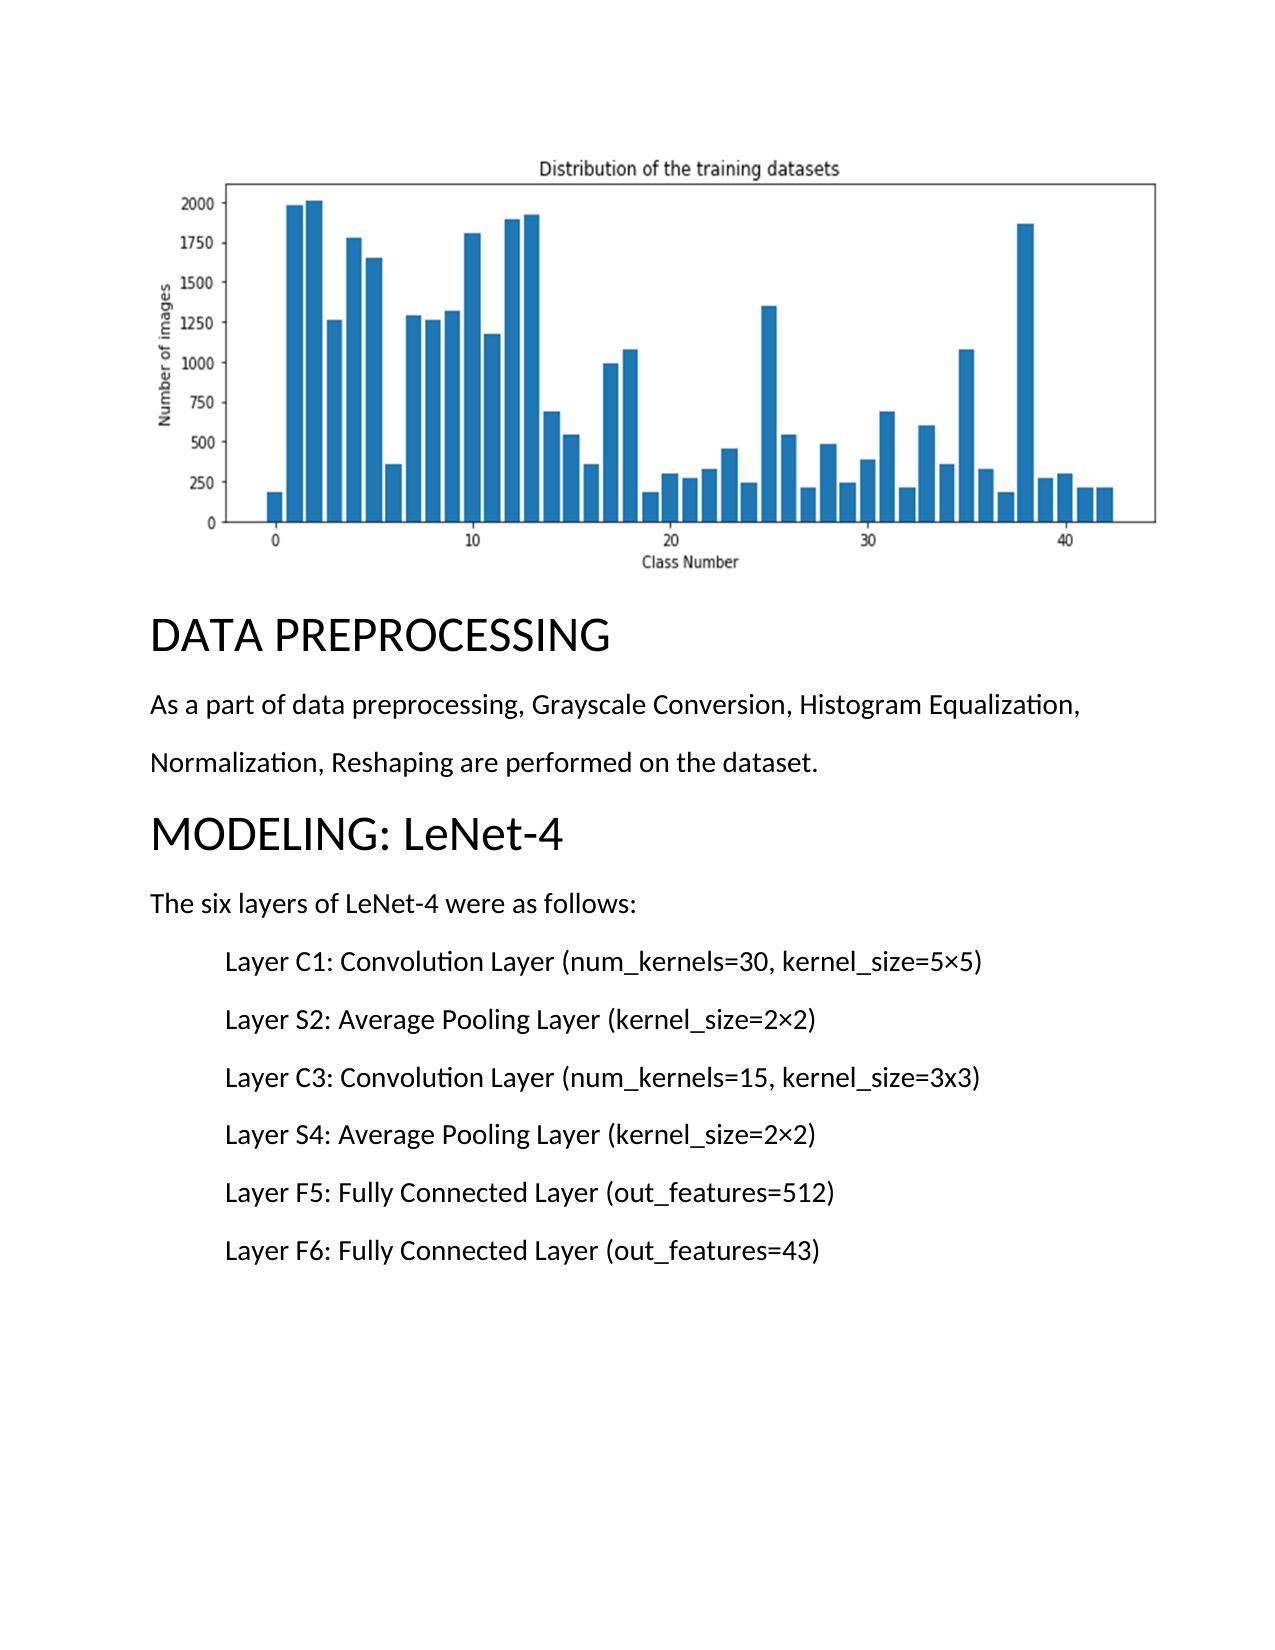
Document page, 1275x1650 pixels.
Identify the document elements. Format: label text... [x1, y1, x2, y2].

text MODELING: LeNet-4 [150, 802, 1125, 863]
text Layer F5: Fully Connected Layer (out_features=512) [225, 1174, 1125, 1210]
text DATA PREPROCESSING [150, 602, 1125, 663]
text As a part of data preprocessing, Grayscale Conversion, Histogram Equalization, [150, 686, 1125, 722]
text Normalization, Reshaping are performed on the dataset. [150, 744, 1125, 779]
text Layer S2: Average Pooling Layer (kernel_size=2×2) [225, 1001, 1125, 1037]
text Layer C3: Convolution Layer (num_kernels=15, kernel_size=3x3) [225, 1059, 1125, 1094]
picture [150, 150, 1164, 580]
text Layer C1: Convolution Layer (num_kernels=30, kernel_size=5×5) [225, 943, 1125, 979]
text Layer S4: Average Pooling Layer (kernel_size=2×2) [225, 1116, 1125, 1152]
text The six layers of LeNet-4 were as follows: [150, 886, 1125, 921]
text Layer F6: Fully Connected Layer (out_features=43) [225, 1232, 1125, 1267]
